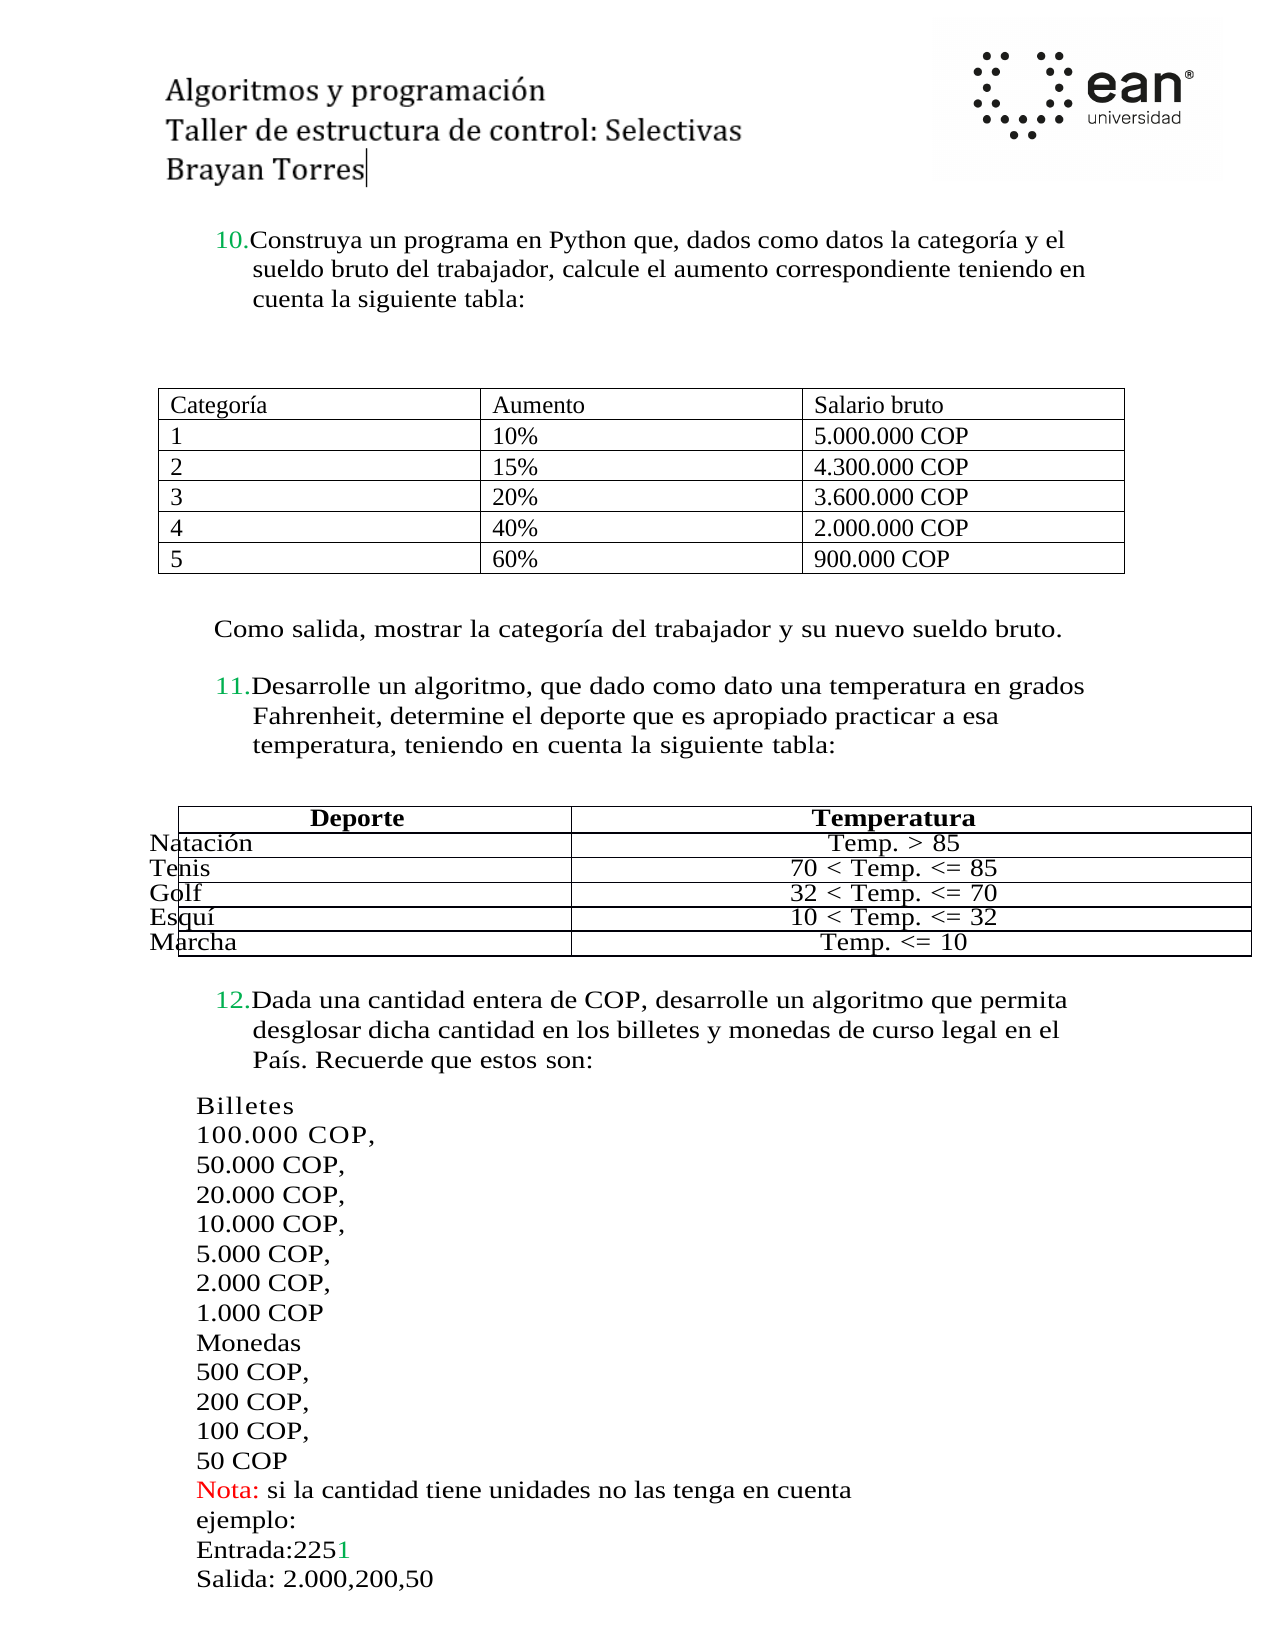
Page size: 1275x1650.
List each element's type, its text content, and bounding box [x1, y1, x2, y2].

table_cell 3.600.000 COP [803, 481, 1124, 511]
list Monedas [196, 1328, 1097, 1356]
table_cell Temp. <= 10 [572, 932, 1251, 955]
table_cell 900.000 COP [803, 543, 1124, 573]
list 100 COP, [196, 1416, 1097, 1445]
list 5.000 COP, [196, 1239, 1097, 1268]
table_cell 2 [159, 451, 480, 480]
table_cell 5 [159, 543, 480, 573]
list 50 COP [196, 1446, 1097, 1475]
table_cell Natación [179, 834, 571, 857]
table_cell 3 [159, 481, 480, 511]
table_header Aumento [481, 389, 802, 419]
table_header Categoría [159, 389, 480, 419]
text 11.Desarrolle un algoritmo, que dado como dato una temperatura en grados Fahrenheit, determine el deporte que es apropiado practicar a esa temperatura, teniendo en cuenta la siguiente tabla: [215, 671, 1098, 759]
table_cell Tenis [179, 858, 571, 881]
table_header Deporte [179, 807, 571, 832]
table_cell 70 < Temp. <= 85 [572, 858, 1251, 881]
table_cell 4 [159, 512, 480, 542]
table_cell Marcha [179, 932, 571, 955]
text 10.Construya un programa en Python que, dados como datos la categoría y el sueldo bruto del trabajador, calcule el aumento correspondiente teniendo en cuenta la siguiente tabla: [215, 225, 1098, 313]
table_cell Esquí [179, 908, 571, 930]
table_cell 5.000.000 COP [803, 420, 1124, 449]
list Entrada:2251 [196, 1535, 1097, 1563]
text Como salida, mostrar la categoría del trabajador y su nuevo sueldo bruto. [214, 614, 1125, 643]
list ejemplo: [196, 1505, 1097, 1534]
list 1.000 COP [196, 1298, 1097, 1327]
table_header Salario bruto [803, 389, 1124, 419]
picture [158, 73, 771, 196]
list 100.000 COP, [196, 1121, 1097, 1149]
list 10.000 COP, [196, 1209, 1097, 1238]
table_cell 2.000.000 COP [803, 512, 1124, 542]
list Nota: si la cantidad tiene unidades no las tenga en cuenta [196, 1476, 1097, 1504]
table_cell 32 < Temp. <= 70 [572, 883, 1251, 906]
table_cell Golf [179, 883, 571, 906]
table_cell 40% [481, 512, 802, 542]
table_cell 10 < Temp. <= 32 [572, 908, 1251, 930]
table_cell 15% [481, 451, 802, 480]
list 500 COP, [196, 1357, 1097, 1386]
list 200 COP, [196, 1387, 1097, 1416]
table_cell 4.300.000 COP [803, 451, 1124, 480]
table_cell 20% [481, 481, 802, 511]
list 20.000 COP, [196, 1180, 1097, 1208]
list Billetes [196, 1091, 1097, 1120]
table_header Temperatura [572, 807, 1251, 832]
list 2.000 COP, [196, 1268, 1097, 1297]
table_cell Temp. > 85 [572, 834, 1251, 857]
text 12.Dada una cantidad entera de COP, desarrolle un algoritmo que permita desglosar dicha cantidad en los billetes y monedas de curso legal en el País. Recuerde que estos son: [215, 986, 1097, 1073]
table_cell 10% [481, 420, 802, 449]
list Salida: 2.000,200,50 [196, 1564, 1097, 1593]
picture [932, 17, 1223, 181]
list 50.000 COP, [196, 1150, 1097, 1179]
table_cell 60% [481, 543, 802, 573]
table_cell 1 [159, 420, 480, 449]
